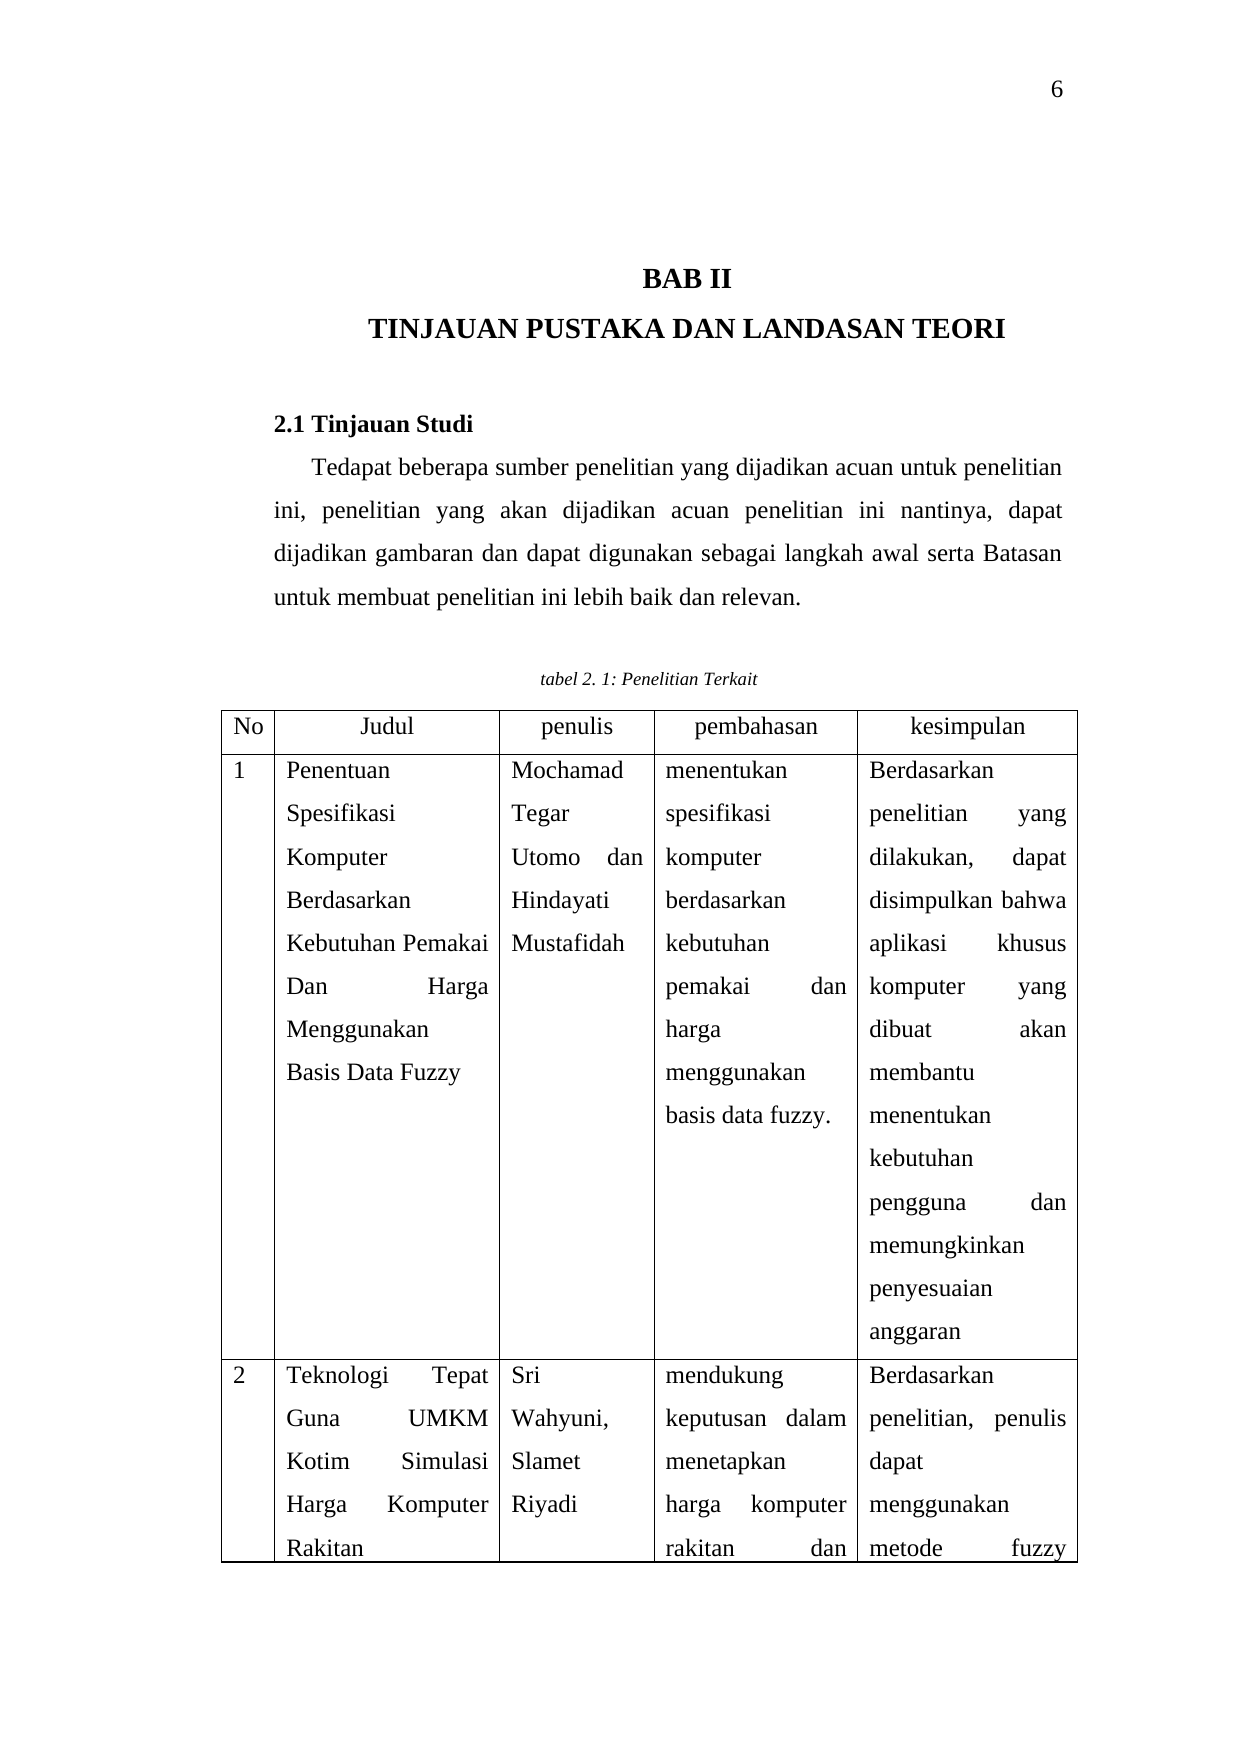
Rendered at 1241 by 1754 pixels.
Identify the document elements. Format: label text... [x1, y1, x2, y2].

table_cell Berdasarkan penelitian yang dilakukan, dapat disimpulkan bahwa aplikasi khusus komputer yang dibuat akan membantu menentukan kebutuhan pengguna dan memungkinkan penyesuaian anggaran [858, 755, 1077, 1359]
table_header pembahasan [655, 711, 857, 754]
table_header Judul [275, 711, 499, 754]
table_header kesimpulan [858, 711, 1077, 754]
subtitle Tinjauan Studi [274, 409, 1063, 438]
table_cell Mochamad Tegar Utomo dan Hindayati Mustafidah [500, 755, 654, 1359]
subtitle BAB II TINJAUAN PUSTAKA DAN LANDASAN TEORI [274, 261, 1063, 345]
table_cell Penentuan Spesifikasi Komputer Berdasarkan Kebutuhan Pemakai Dan Harga Menggunakan Basis Data Fuzzy [275, 755, 499, 1359]
text tabel 2. 1: Penelitian Terkait [236, 668, 1063, 689]
table_cell 1 [222, 755, 274, 1359]
table_cell Sri Wahyuni, Slamet Riyadi [500, 1360, 654, 1561]
table_header penulis [500, 711, 654, 754]
table_cell 2 [222, 1360, 274, 1561]
table_header No [222, 711, 274, 754]
table_cell Teknologi Tepat Guna UMKM Kotim Simulasi Harga Komputer Rakitan Menggunakan Sistem Pendukung Keputusan [275, 1360, 499, 1561]
table_cell menentukan spesifikasi komputer berdasarkan kebutuhan pemakai dan harga menggunakan basis data fuzzy. [655, 755, 857, 1359]
text Tedapat beberapa sumber penelitian yang dijadikan acuan untuk penelitian ini, penelitian yang akan dijadikan acuan penelitian ini nantinya, dapat dijadikan gambaran dan dapat digunakan sebagai langkah awal serta Batasan untuk membuat penelitian ini lebih baik dan relevan. [274, 452, 1063, 610]
